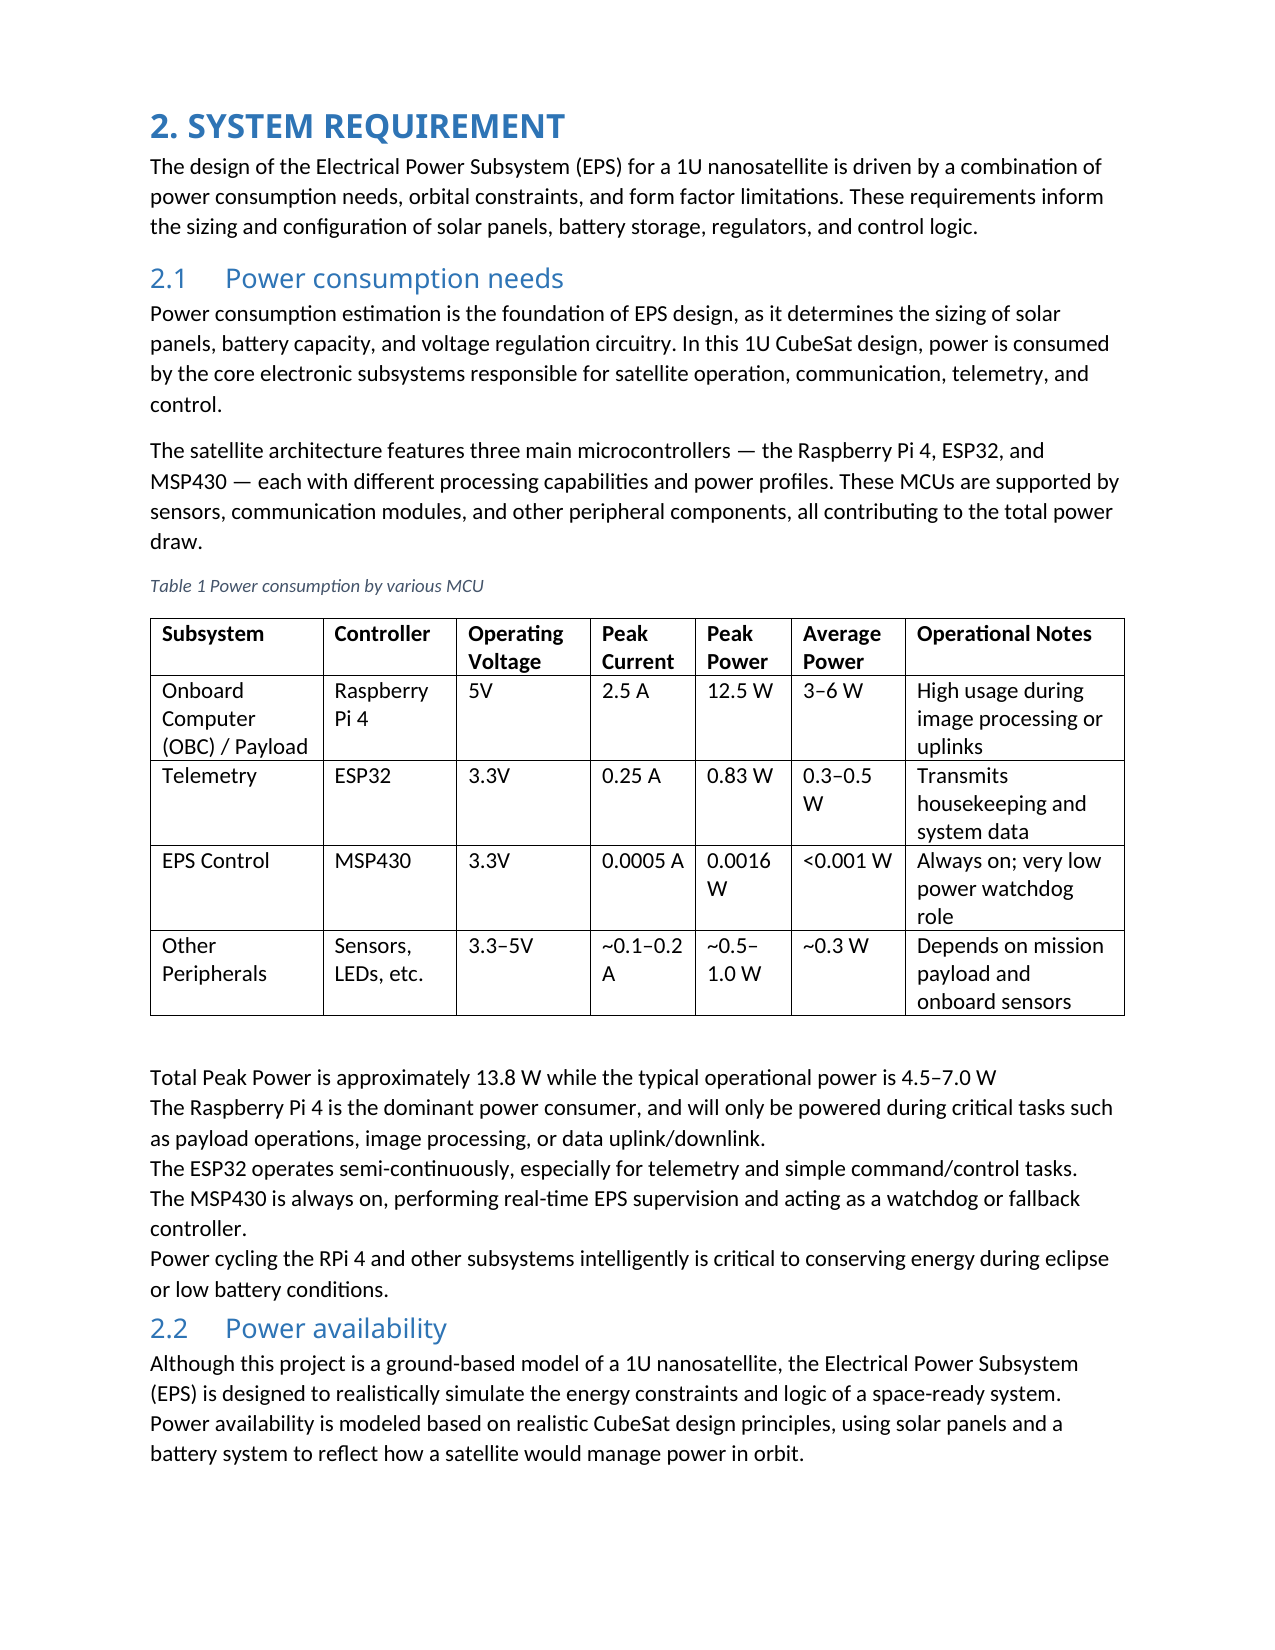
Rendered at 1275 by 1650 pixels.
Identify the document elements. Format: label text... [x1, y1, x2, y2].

table_cell Telemetry [151, 761, 323, 845]
table_header Operating Voltage [457, 619, 590, 675]
table_cell 0.25 A [591, 761, 695, 845]
text The satellite architecture features three main microcontrollers — the Raspberry Pi 4, ESP32, and MSP430 — each with different processing capabilities and power profiles. These MCUs are supported by sensors, communication modules, and other peripheral components, all contributing to the total power draw. [150, 437, 1125, 555]
table_header Peak Current [591, 619, 695, 675]
table_cell 3.3V [457, 761, 590, 845]
text The Raspberry Pi 4 is the dominant power consumer, and will only be powered during critical tasks such as payload operations, image processing, or data uplink/downlink. [150, 1093, 1125, 1152]
subtitle SYSTEM REQUIREMENT [150, 103, 1125, 148]
table_cell 0.0016 W [696, 846, 791, 930]
subtitle Power availability [150, 1309, 1125, 1346]
text The ESP32 operates semi-continuously, especially for telemetry and simple command/control tasks. [150, 1154, 1125, 1182]
text Although this project is a ground-based model of a 1U nanosatellite, the Electrical Power Subsystem (EPS) is designed to realistically simulate the energy constraints and logic of a space-ready system. Power availability is modeled based on realistic CubeSat design principles, using solar panels and a battery system to reflect how a satellite would manage power in orbit. [150, 1349, 1125, 1468]
table_cell 0.83 W [696, 761, 791, 845]
table_cell 2.5 A [591, 676, 695, 760]
table_header Average Power [792, 619, 905, 675]
subtitle Power consumption needs [150, 259, 1125, 296]
table_cell <0.001 W [792, 846, 905, 930]
text Table 1 Power consumption by various MCU [150, 574, 1125, 597]
table_header Peak Power [696, 619, 791, 675]
table_cell ~0.3 W [792, 931, 905, 1015]
text Power cycling the RPi 4 and other subsystems intelligently is critical to conserving energy during eclipse or low battery conditions. [150, 1244, 1125, 1303]
text The MSP430 is always on, performing real-time EPS supervision and acting as a watchdog or fallback controller. [150, 1184, 1125, 1242]
table_cell 3–6 W [792, 676, 905, 760]
table_cell ESP32 [324, 761, 456, 845]
table_cell EPS Control [151, 846, 323, 930]
table_cell High usage during image processing or uplinks [906, 676, 1124, 760]
table_cell 3.3V [457, 846, 590, 930]
table_cell Other Peripherals [151, 931, 323, 1015]
text Total Peak Power is approximately 13.8 W while the typical operational power is 4.5–7.0 W [150, 1063, 1125, 1091]
table_cell Onboard Computer (OBC) / Payload [151, 676, 323, 760]
table_cell 5V [457, 676, 590, 760]
table_cell Depends on mission payload and onboard sensors [906, 931, 1124, 1015]
table_cell 0.3–0.5 W [792, 761, 905, 845]
table_cell Transmits housekeeping and system data [906, 761, 1124, 845]
table_cell Raspberry Pi 4 [324, 676, 456, 760]
table_cell ~0.5–1.0 W [696, 931, 791, 1015]
table_cell 0.0005 A [591, 846, 695, 930]
table_header Operational Notes [906, 619, 1124, 675]
table_header Subsystem [151, 619, 323, 675]
text Power consumption estimation is the foundation of EPS design, as it determines the sizing of solar panels, battery capacity, and voltage regulation circuitry. In this 1U CubeSat design, power is consumed by the core electronic subsystems responsible for satellite operation, communication, telemetry, and control. [150, 299, 1125, 418]
table_cell Sensors, LEDs, etc. [324, 931, 456, 1015]
table_cell MSP430 [324, 846, 456, 930]
table_header Controller [324, 619, 456, 675]
table_cell 3.3–5V [457, 931, 590, 1015]
table_cell ~0.1–0.2 A [591, 931, 695, 1015]
table_cell Always on; very low power watchdog role [906, 846, 1124, 930]
table_cell 12.5 W [696, 676, 791, 760]
text The design of the Electrical Power Subsystem (EPS) for a 1U nanosatellite is driven by a combination of power consumption needs, orbital constraints, and form factor limitations. These requirements inform the sizing and configuration of solar panels, battery storage, regulators, and control logic. [150, 152, 1125, 241]
